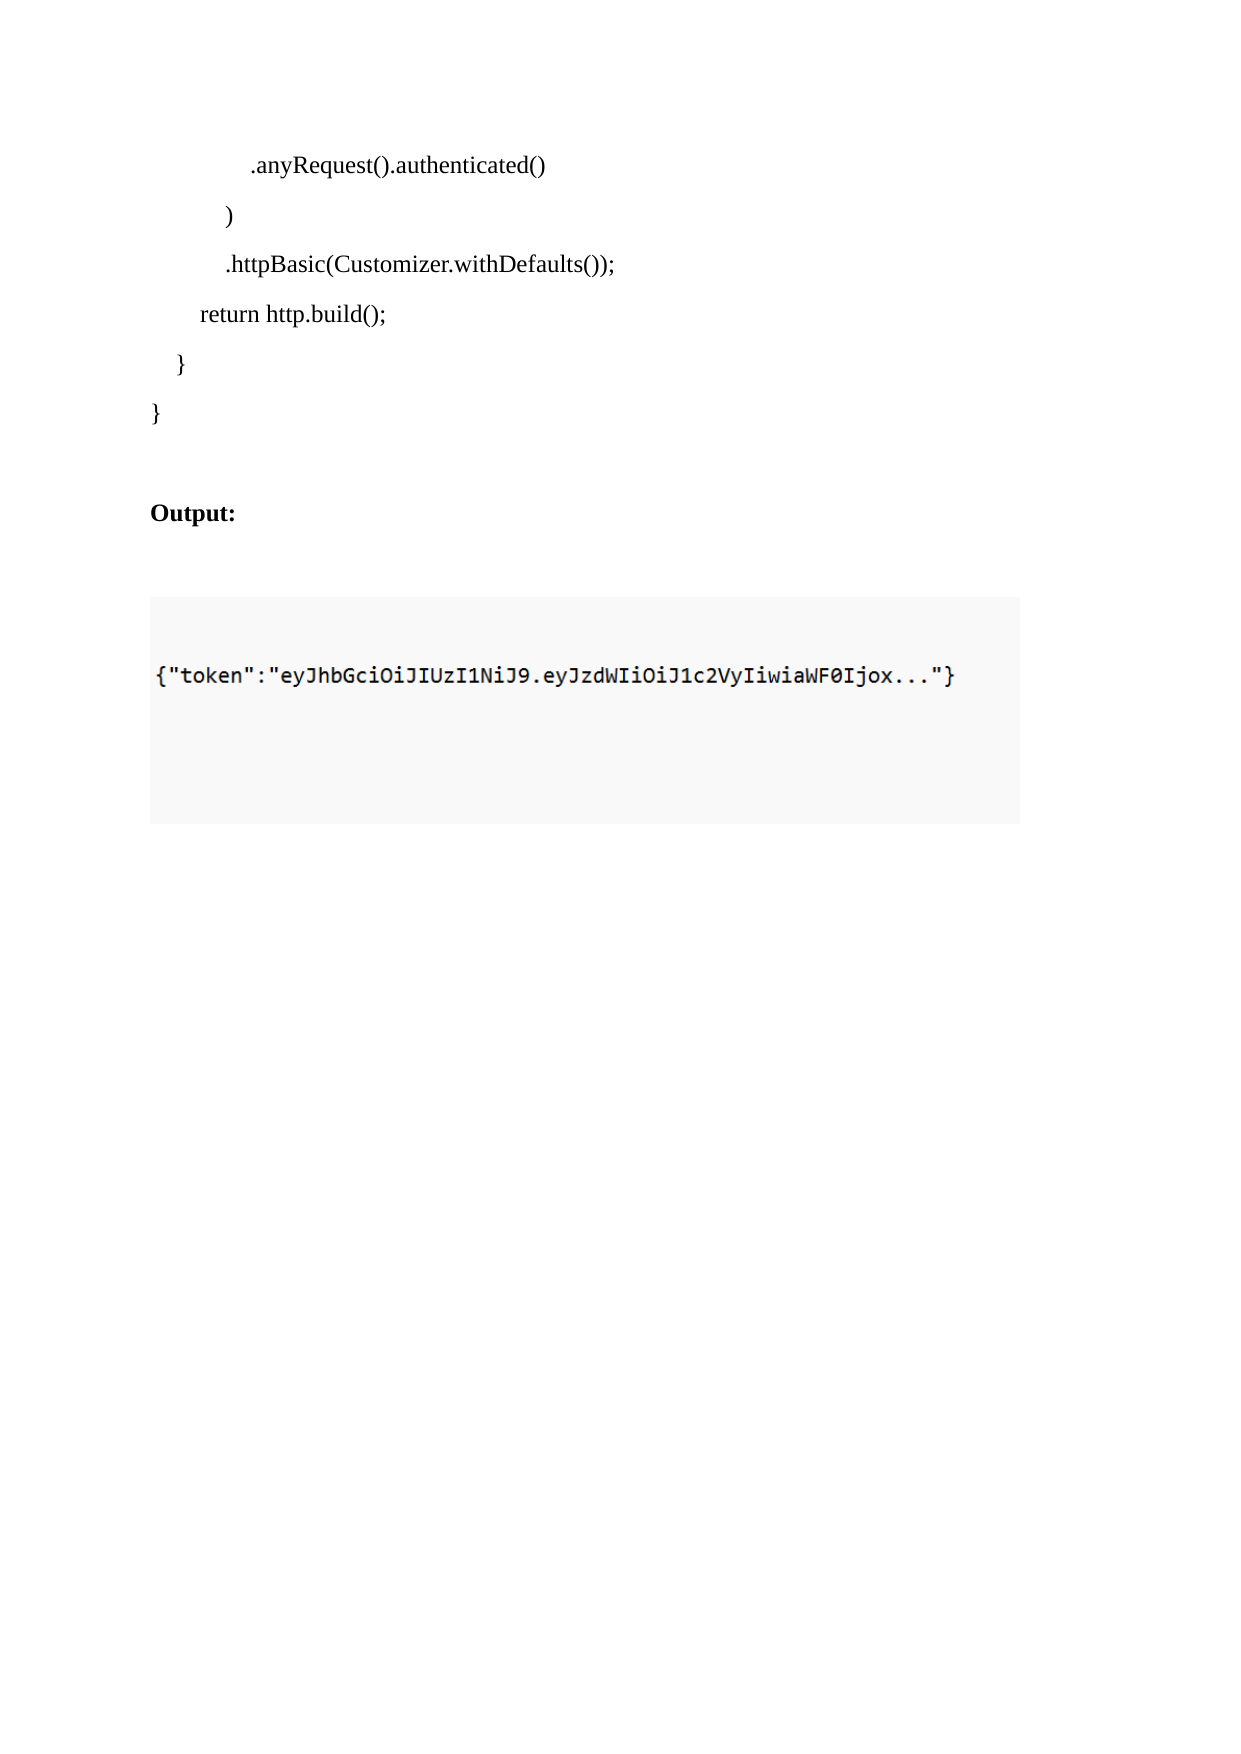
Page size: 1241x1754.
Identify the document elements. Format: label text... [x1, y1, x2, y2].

text .anyRequest().authenticated() [150, 150, 1090, 179]
text .httpBasic(Customizer.withDefaults()); [150, 249, 1090, 278]
text return http.build(); [150, 299, 1090, 328]
text Output: [150, 498, 1090, 527]
text } [150, 398, 1090, 427]
picture [150, 597, 1020, 824]
text } [150, 349, 1090, 377]
text ) [150, 200, 1090, 228]
